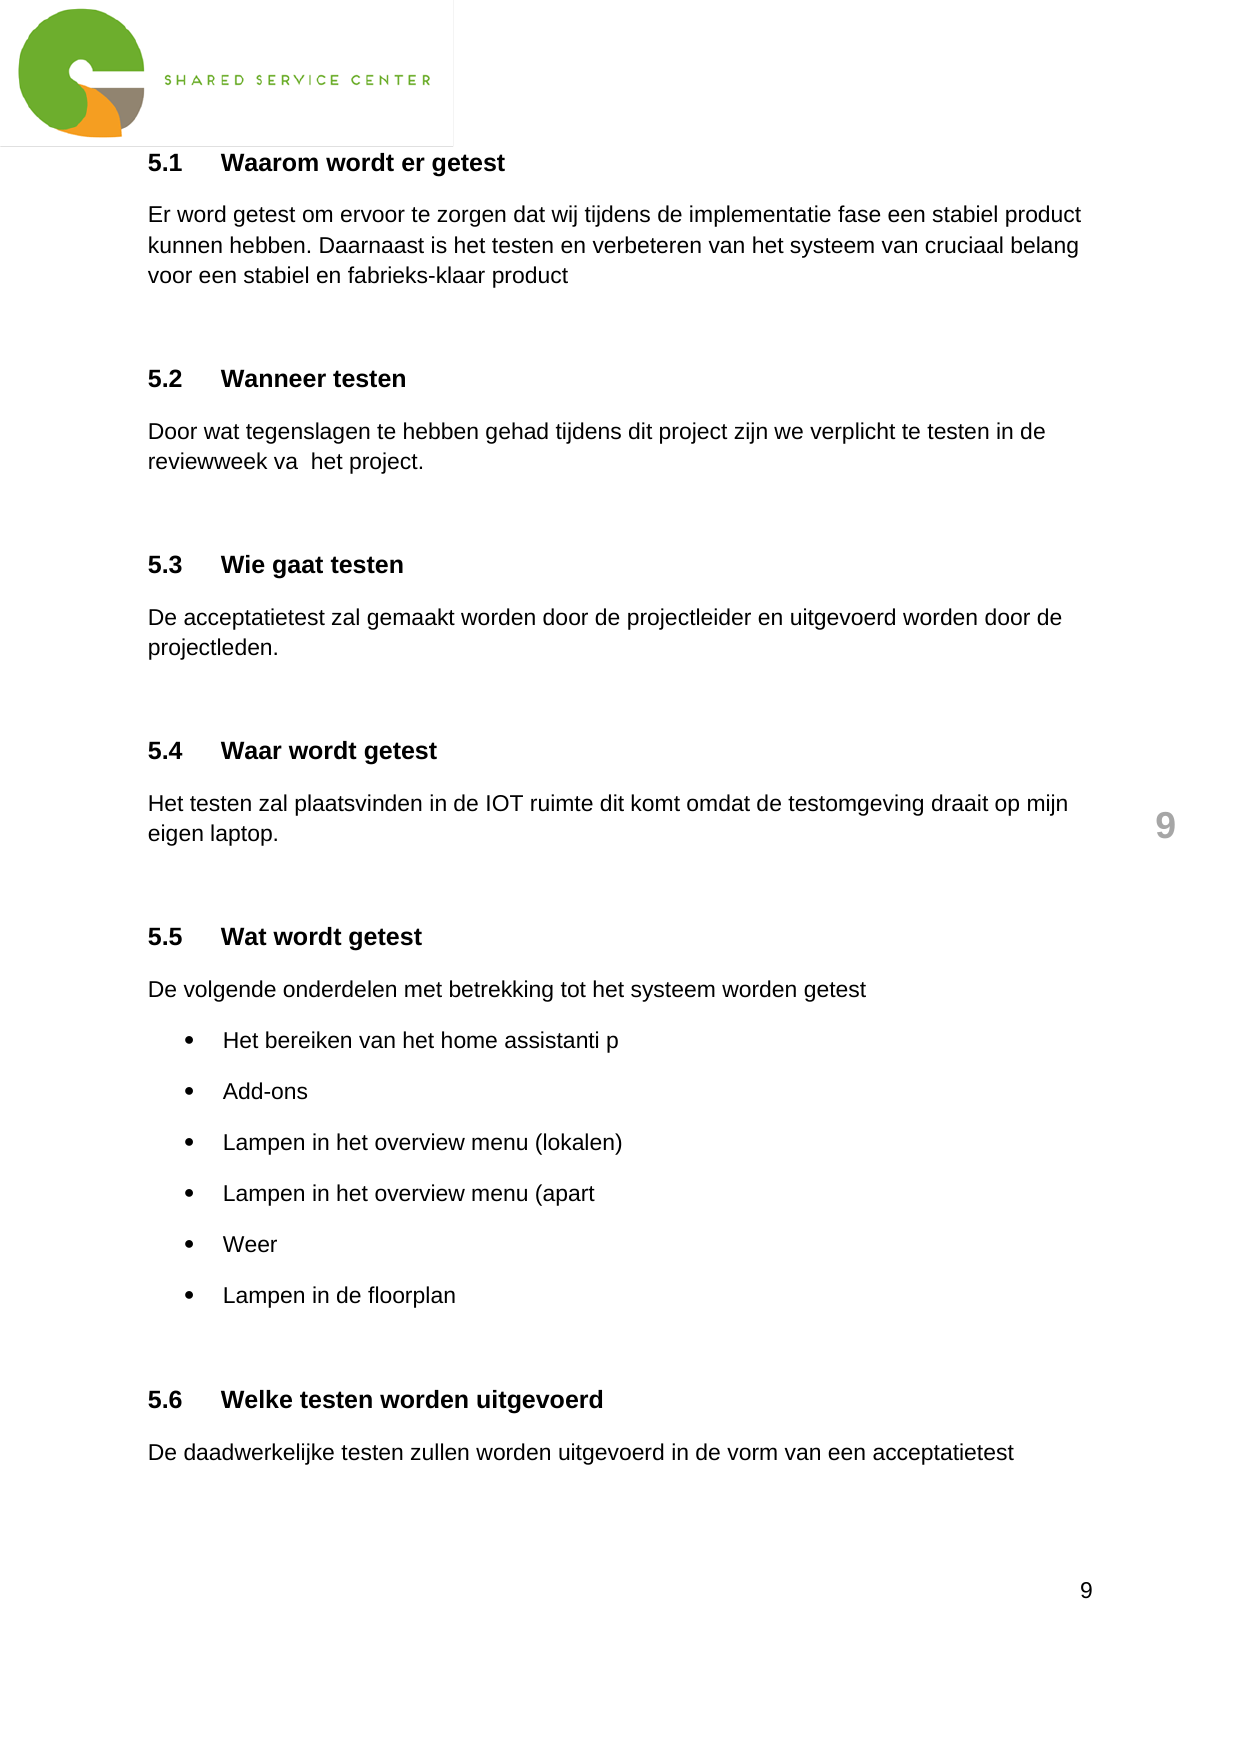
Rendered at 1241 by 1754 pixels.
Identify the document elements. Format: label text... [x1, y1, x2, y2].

list Het bereiken van het home assistanti p [185, 1027, 1093, 1054]
subtitle 5.4 Waar wordt getest [148, 736, 1093, 765]
list Lampen in het overview menu (lokalen) [185, 1129, 1093, 1156]
subtitle 5.2 Wanneer testen [148, 364, 1093, 393]
text Er word getest om ervoor te zorgen dat wij tijdens de implementatie fase een stabiel product kunnen hebben. Daarnaast is het testen en verbeteren van het systeem van cruciaal belang voor een stabiel en fabrieks-klaar product [148, 201, 1093, 288]
text De daadwerkelijke testen zullen worden uitgevoerd in de vorm van een acceptatietest [148, 1438, 1093, 1465]
subtitle 5.6 Welke testen worden uitgevoerd [148, 1384, 1093, 1413]
subtitle 5.3 Wie gaat testen [148, 550, 1093, 579]
subtitle 5.1 Waarom wordt er getest [148, 148, 1093, 176]
list Add-ons [185, 1078, 1093, 1105]
list Weer [185, 1231, 1093, 1258]
text Het testen zal plaatsvinden in de IOT ruimte dit komt omdat de testomgeving draait op mijn eigen laptop. [148, 790, 1093, 847]
subtitle 5.5 Wat wordt getest [148, 922, 1093, 951]
list Lampen in de floorplan [185, 1282, 1093, 1309]
text Door wat tegenslagen te hebben gehad tijdens dit project zijn we verplicht te testen in de reviewweek va het project. [148, 418, 1093, 474]
text De volgende onderdelen met betrekking tot het systeem worden getest [148, 976, 1093, 1003]
list Lampen in het overview menu (apart [185, 1180, 1093, 1207]
text De acceptatietest zal gemaakt worden door de projectleider en uitgevoerd worden door de projectleden. [148, 604, 1093, 661]
picture [0, 0, 454, 147]
